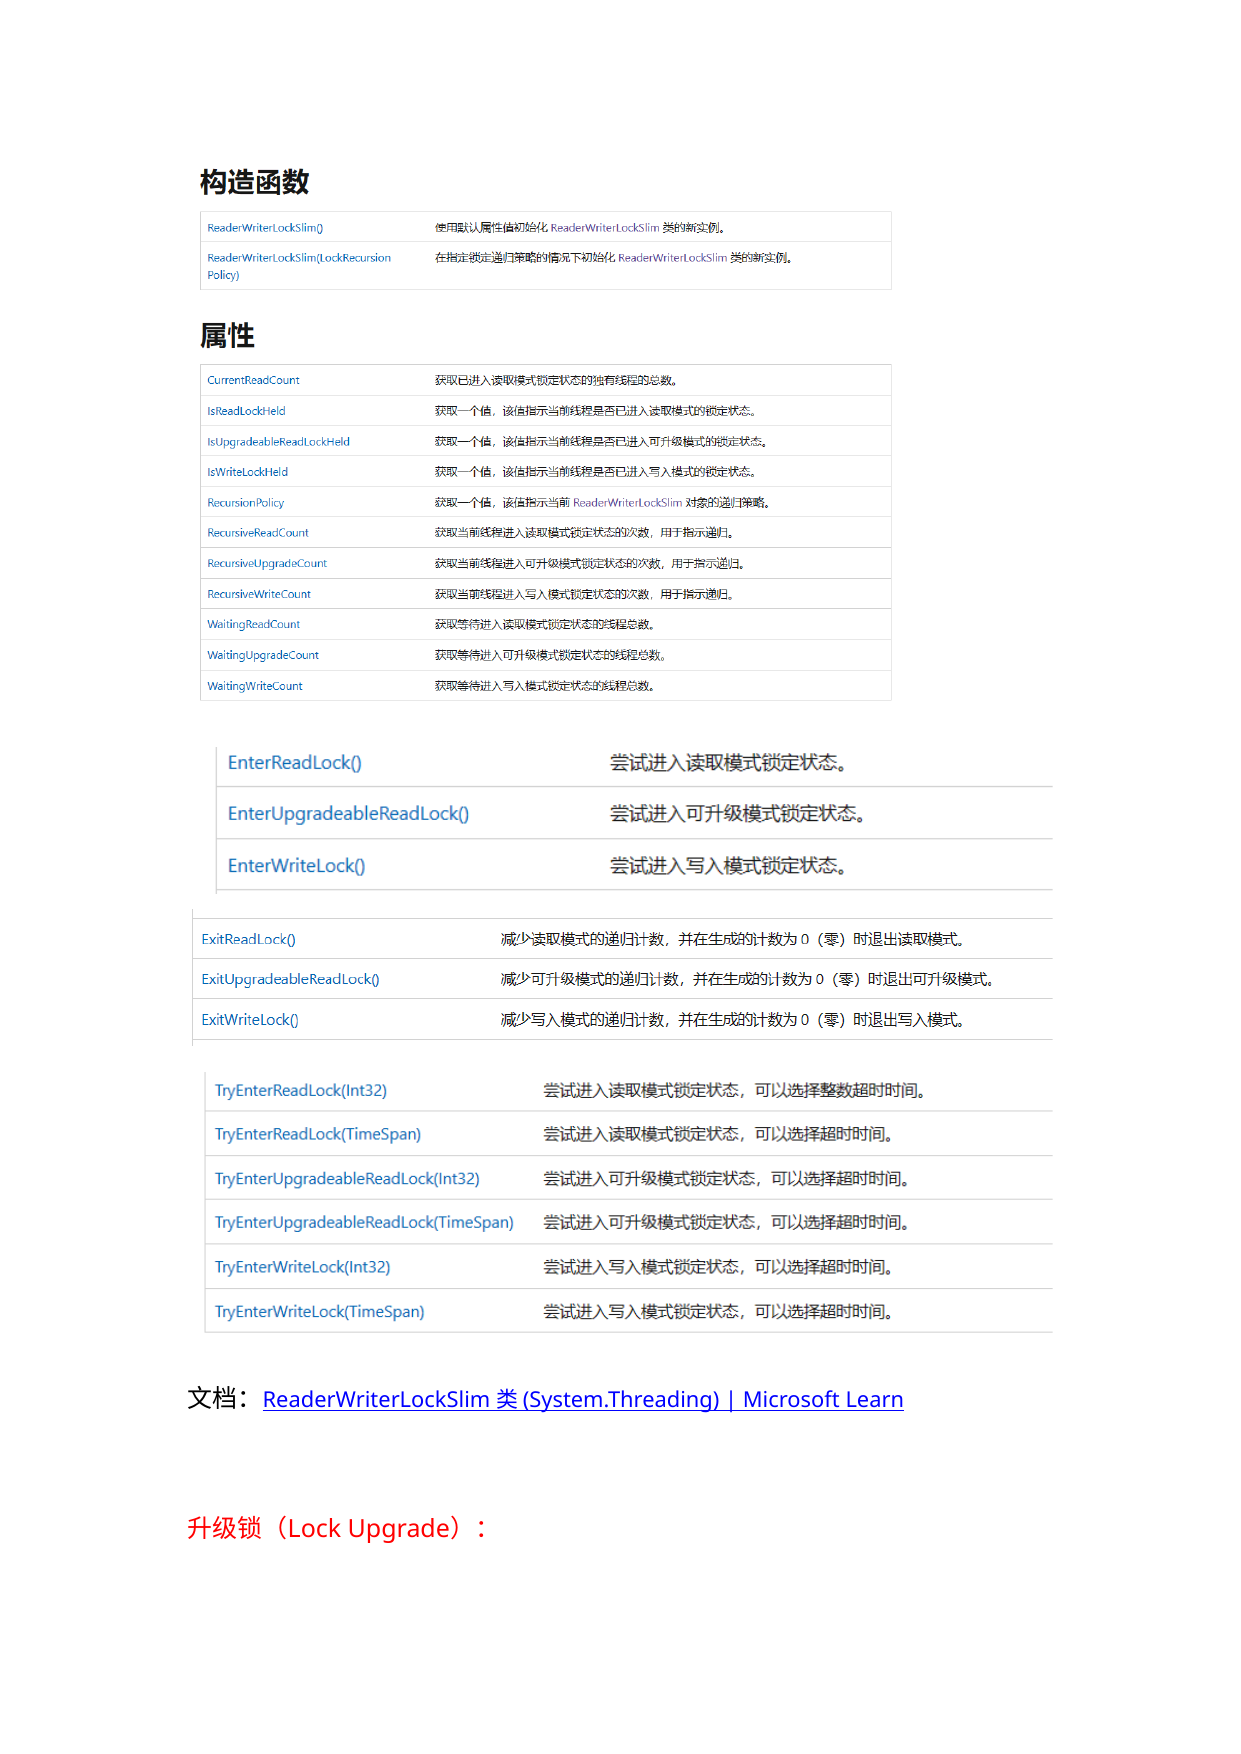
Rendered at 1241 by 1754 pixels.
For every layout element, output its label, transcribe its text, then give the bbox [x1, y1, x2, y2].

text 文档：ReaderWriterLockSlim 类 (System.Threading) | Microsoft Learn [187, 1364, 1053, 1429]
picture [187, 909, 1053, 1046]
text 升级锁（Lock Upgrade）： [187, 1494, 1053, 1559]
picture [187, 747, 1053, 894]
picture [187, 162, 907, 718]
picture [187, 1072, 1053, 1341]
